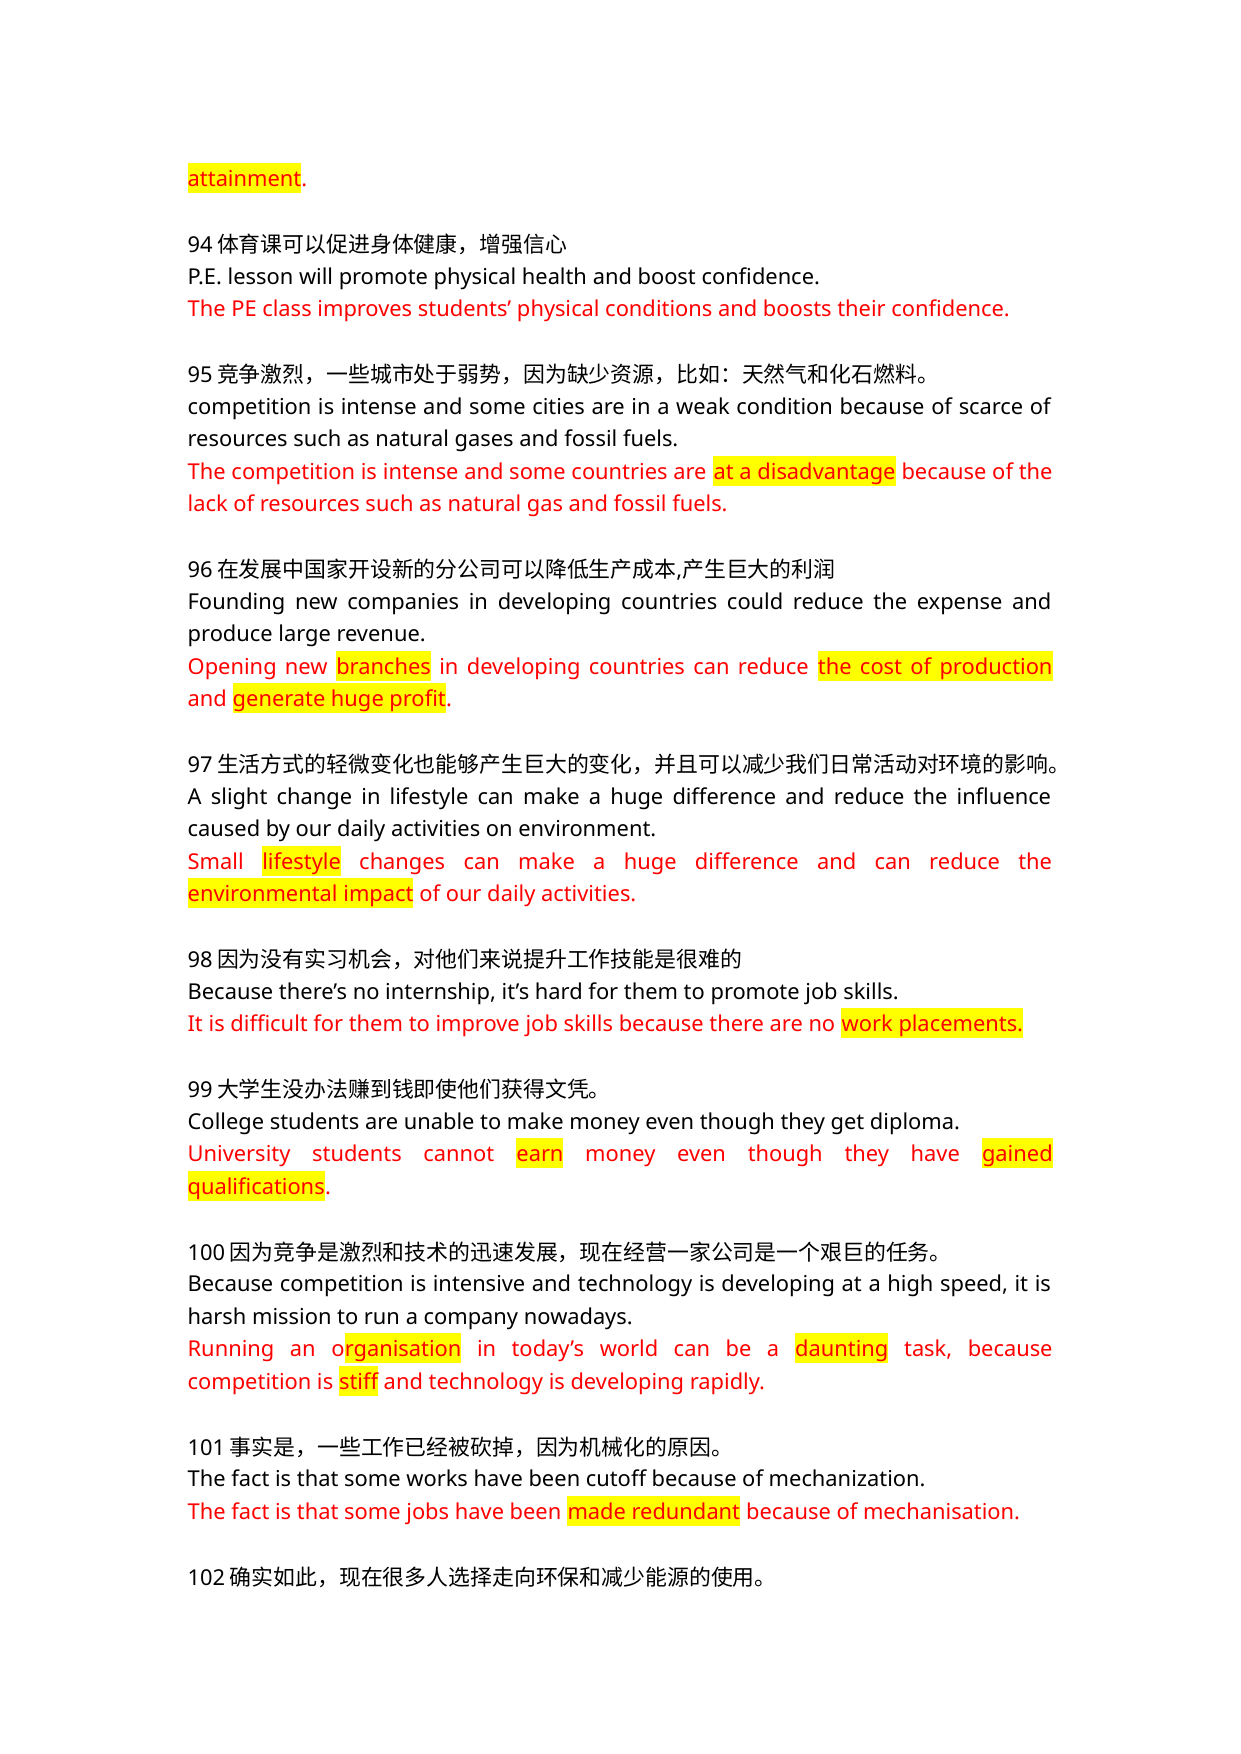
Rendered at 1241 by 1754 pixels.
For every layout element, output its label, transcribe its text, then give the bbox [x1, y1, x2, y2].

text It is difficult for them to improve job skills because there are no work placements. [187, 1007, 1053, 1039]
text Because there’s no internship, it’s hard for them to promote job skills. [187, 974, 1053, 1007]
text 96在发展中国家开设新的分公司可以降低生产成本,产生巨大的利润 [187, 552, 1053, 584]
text P.E. lesson will promote physical health and boost confidence. [187, 259, 1053, 292]
text Because competition is intensive and technology is developing at a high speed, it is harsh mission to run a company nowadays. [187, 1267, 1053, 1332]
text Opening new branches in developing countries can reduce the cost of production and generate huge profit. [187, 649, 1053, 714]
text 99大学生没办法赚到钱即使他们获得文凭。 [187, 1072, 1053, 1104]
text A slight change in lifestyle can make a huge difference and reduce the influence caused by our daily activities on environment. [187, 779, 1053, 844]
text The fact is that some works have been cutoff because of mechanization. [187, 1462, 1053, 1494]
text Founding new companies in developing countries could reduce the expense and produce large revenue. [187, 584, 1053, 649]
text Small lifestyle changes can make a huge difference and can reduce the environmental impact of our daily activities. [187, 844, 1053, 909]
text 101事实是，一些工作已经被砍掉，因为机械化的原因。 [187, 1429, 1053, 1462]
text 98因为没有实习机会，对他们来说提升工作技能是很难的 [187, 942, 1053, 974]
text The PE class improves students’ physical conditions and boosts their confidence. [187, 292, 1053, 324]
text University students cannot earn money even though they have gained qualifications. [187, 1137, 1053, 1202]
text 95竞争激烈，一些城市处于弱势，因为缺少资源，比如：天然气和化石燃料。 [187, 357, 1053, 389]
text The competition is intense and some countries are at a disadvantage because of the lack of resources such as natural gas and fossil fuels. [187, 454, 1053, 519]
text competition is intense and some cities are in a weak condition because of scarce of resources such as natural gases and fossil fuels. [187, 389, 1053, 454]
text 100因为竞争是激烈和技术的迅速发展，现在经营一家公司是一个艰巨的任务。 [187, 1234, 1053, 1267]
text 94体育课可以促进身体健康，增强信心 [187, 227, 1053, 259]
text Running an organisation in today’s world can be a daunting task, because competition is stiff and technology is developing rapidly. [187, 1332, 1053, 1397]
text College students are unable to make money even though they get diploma. [187, 1104, 1053, 1137]
text The fact is that some jobs have been made redundant because of mechanisation. [187, 1494, 1053, 1527]
text 97生活方式的轻微变化也能够产生巨大的变化，并且可以减少我们日常活动对环境的影响。 [187, 747, 1053, 779]
text 102确实如此，现在很多人选择走向环保和减少能源的使用。 [187, 1559, 1053, 1592]
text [187, 162, 1053, 194]
